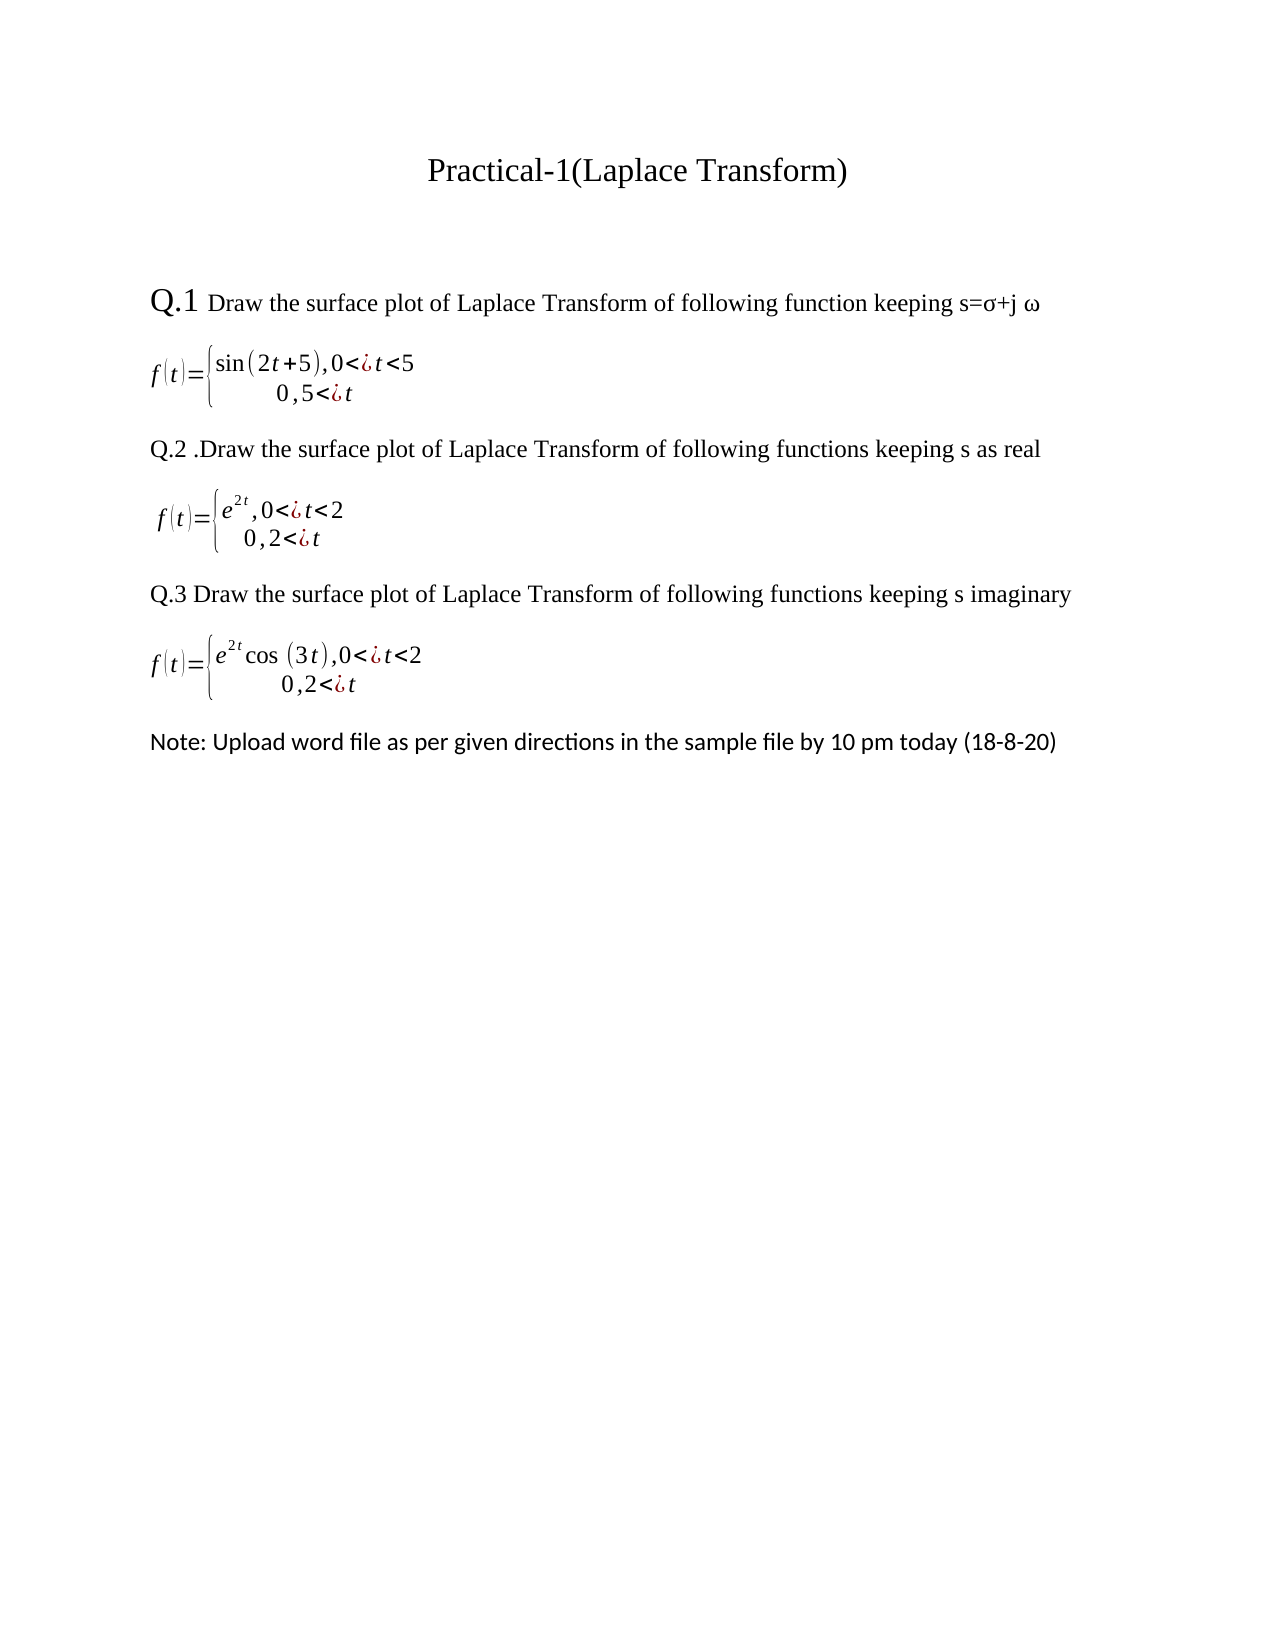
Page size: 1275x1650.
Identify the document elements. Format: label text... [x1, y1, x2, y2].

text Q.3 Draw the surface plot of Laplace Transform of following functions keeping s imaginary [150, 579, 1125, 608]
text Q.2 .Draw the surface plot of Laplace Transform of following functions keeping s as real [150, 434, 1125, 463]
text Note: Upload word file as per given directions in the sample file by 10 pm today (18-8-20) [150, 727, 1125, 757]
text Practical-1(Laplace Transform) [150, 150, 1125, 188]
text Q.1 Draw the surface plot of Laplace Transform of following function keeping s=σ+j ω [150, 280, 1125, 318]
